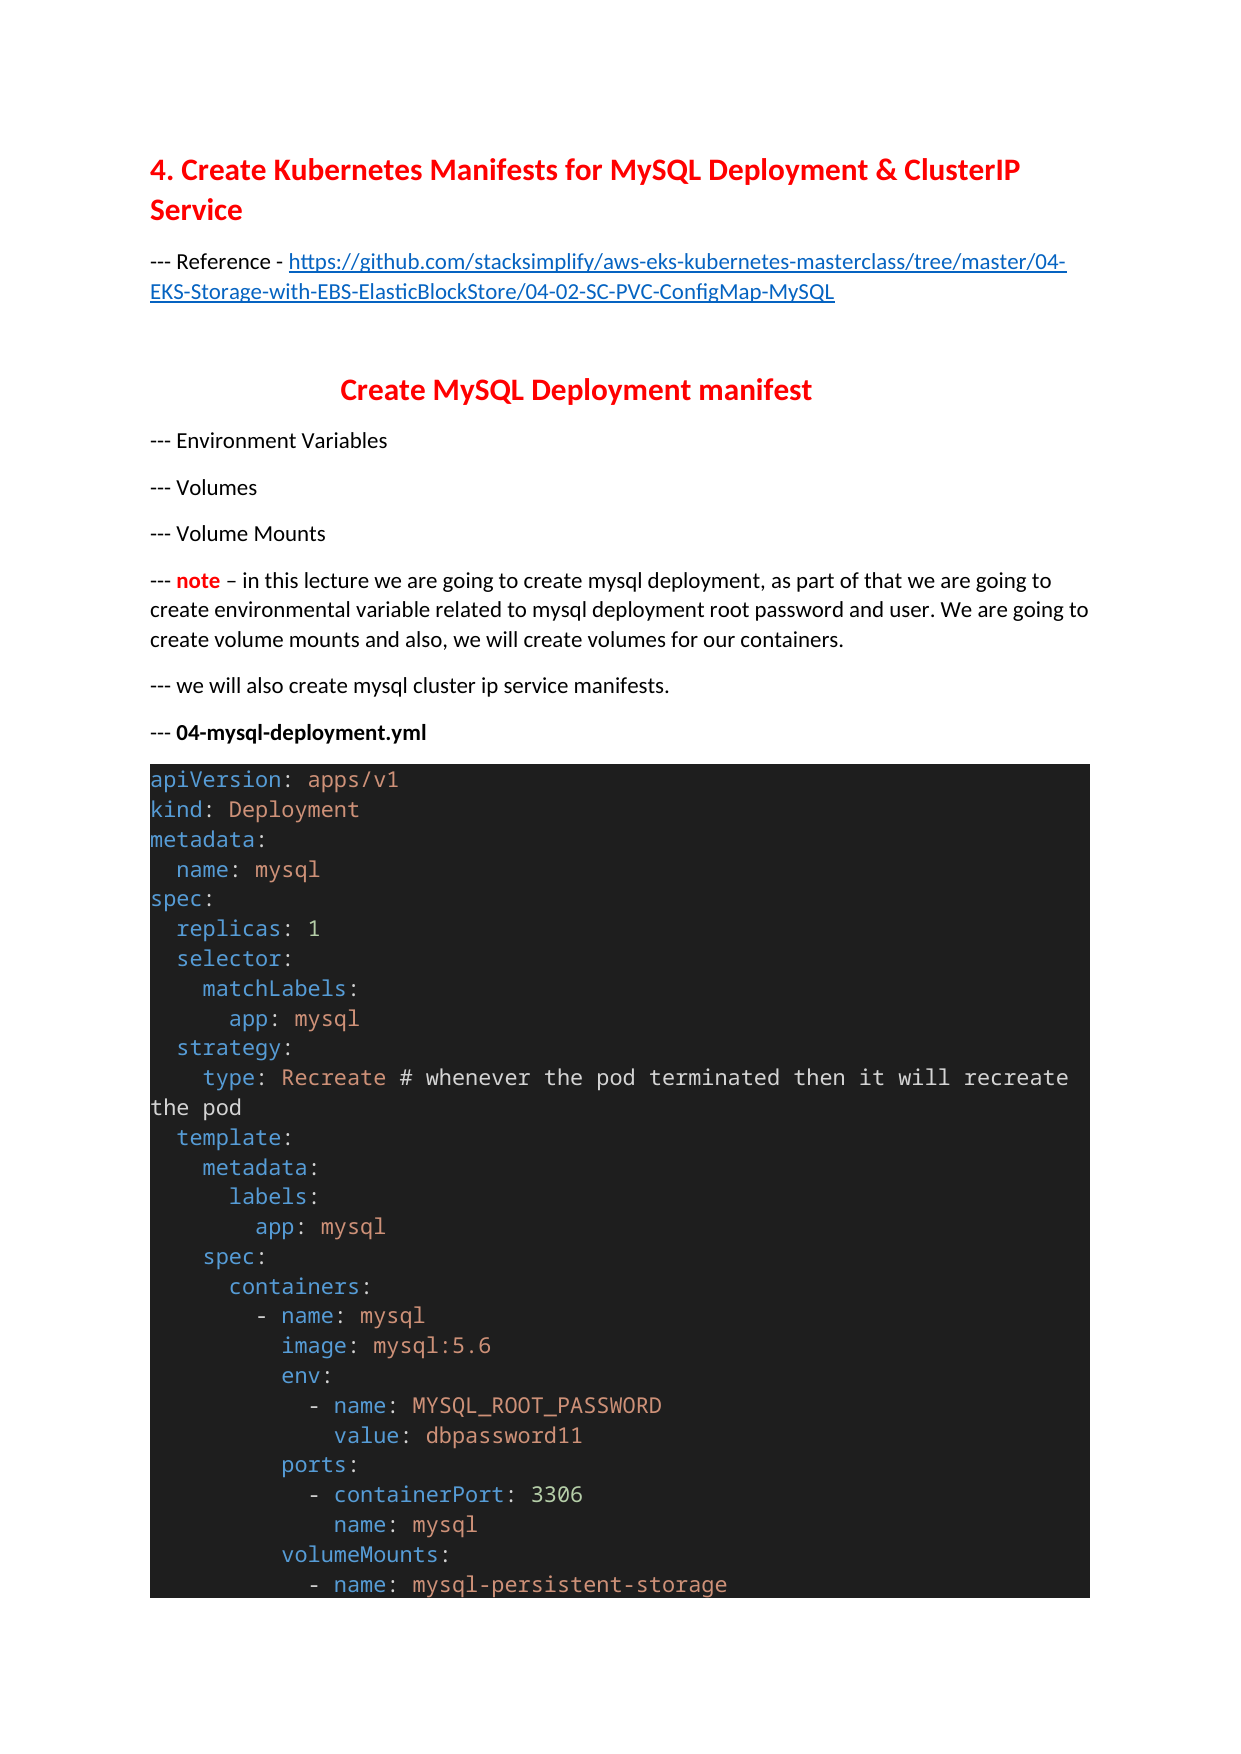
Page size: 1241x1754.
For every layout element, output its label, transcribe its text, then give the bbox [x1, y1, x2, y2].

text --- we will also create mysql cluster ip service manifests. [150, 671, 1090, 699]
text type: Recreate # whenever the pod terminated then it will recreate the pod [150, 1062, 1090, 1122]
text ports: [150, 1449, 1090, 1479]
text --- 04-mysql-deployment.yml [150, 718, 1090, 746]
text matchLabels: [150, 973, 1090, 1002]
text - name: mysql-persistent-storage [150, 1568, 1090, 1598]
text name: mysql [150, 1509, 1090, 1539]
text spec: [150, 1241, 1090, 1271]
text env: [150, 1360, 1090, 1390]
text --- Environment Variables [150, 427, 1090, 455]
text --- Volume Mounts [150, 519, 1090, 547]
text name: mysql [150, 853, 1090, 883]
text app: mysql [150, 1002, 1090, 1032]
text --- Reference - https://github.com/stacksimplify/aws-eks-kubernetes-masterclass/tree/master/04-EKS-Storage-with-EBS-ElasticBlockStore/04-02-SC-PVC-ConfigMap-MySQL [150, 247, 1090, 305]
text metadata: [150, 824, 1090, 853]
text --- note – in this lecture we are going to create mysql deployment, as part of that we are going to create environmental variable related to mysql deployment root password and user. We are going to create volume mounts and also, we will create volumes for our containers. [150, 566, 1090, 653]
text containers: [150, 1271, 1090, 1300]
text app: mysql [150, 1211, 1090, 1241]
text replicas: 1 [150, 913, 1090, 943]
text apiVersion: apps/v1 [150, 764, 1090, 794]
text template: [150, 1122, 1090, 1151]
text kind: Deployment [150, 794, 1090, 824]
text volumeMounts: [150, 1539, 1090, 1568]
text - name: mysql [150, 1300, 1090, 1330]
text spec: [150, 883, 1090, 913]
text - containerPort: 3306 [150, 1479, 1090, 1509]
text - name: MYSQL_ROOT_PASSWORD [150, 1390, 1090, 1419]
text value: dbpassword11 [150, 1419, 1090, 1449]
text strategy: [150, 1032, 1090, 1062]
text 4. Create Kubernetes Manifests for MySQL Deployment & ClusterIP Service [150, 150, 1090, 228]
text labels: [150, 1181, 1090, 1211]
text metadata: [150, 1151, 1090, 1181]
text image: mysql:5.6 [150, 1330, 1090, 1360]
text --- Volumes [150, 473, 1090, 501]
text selector: [150, 943, 1090, 973]
text Create MySQL Deployment manifest [150, 370, 1090, 408]
